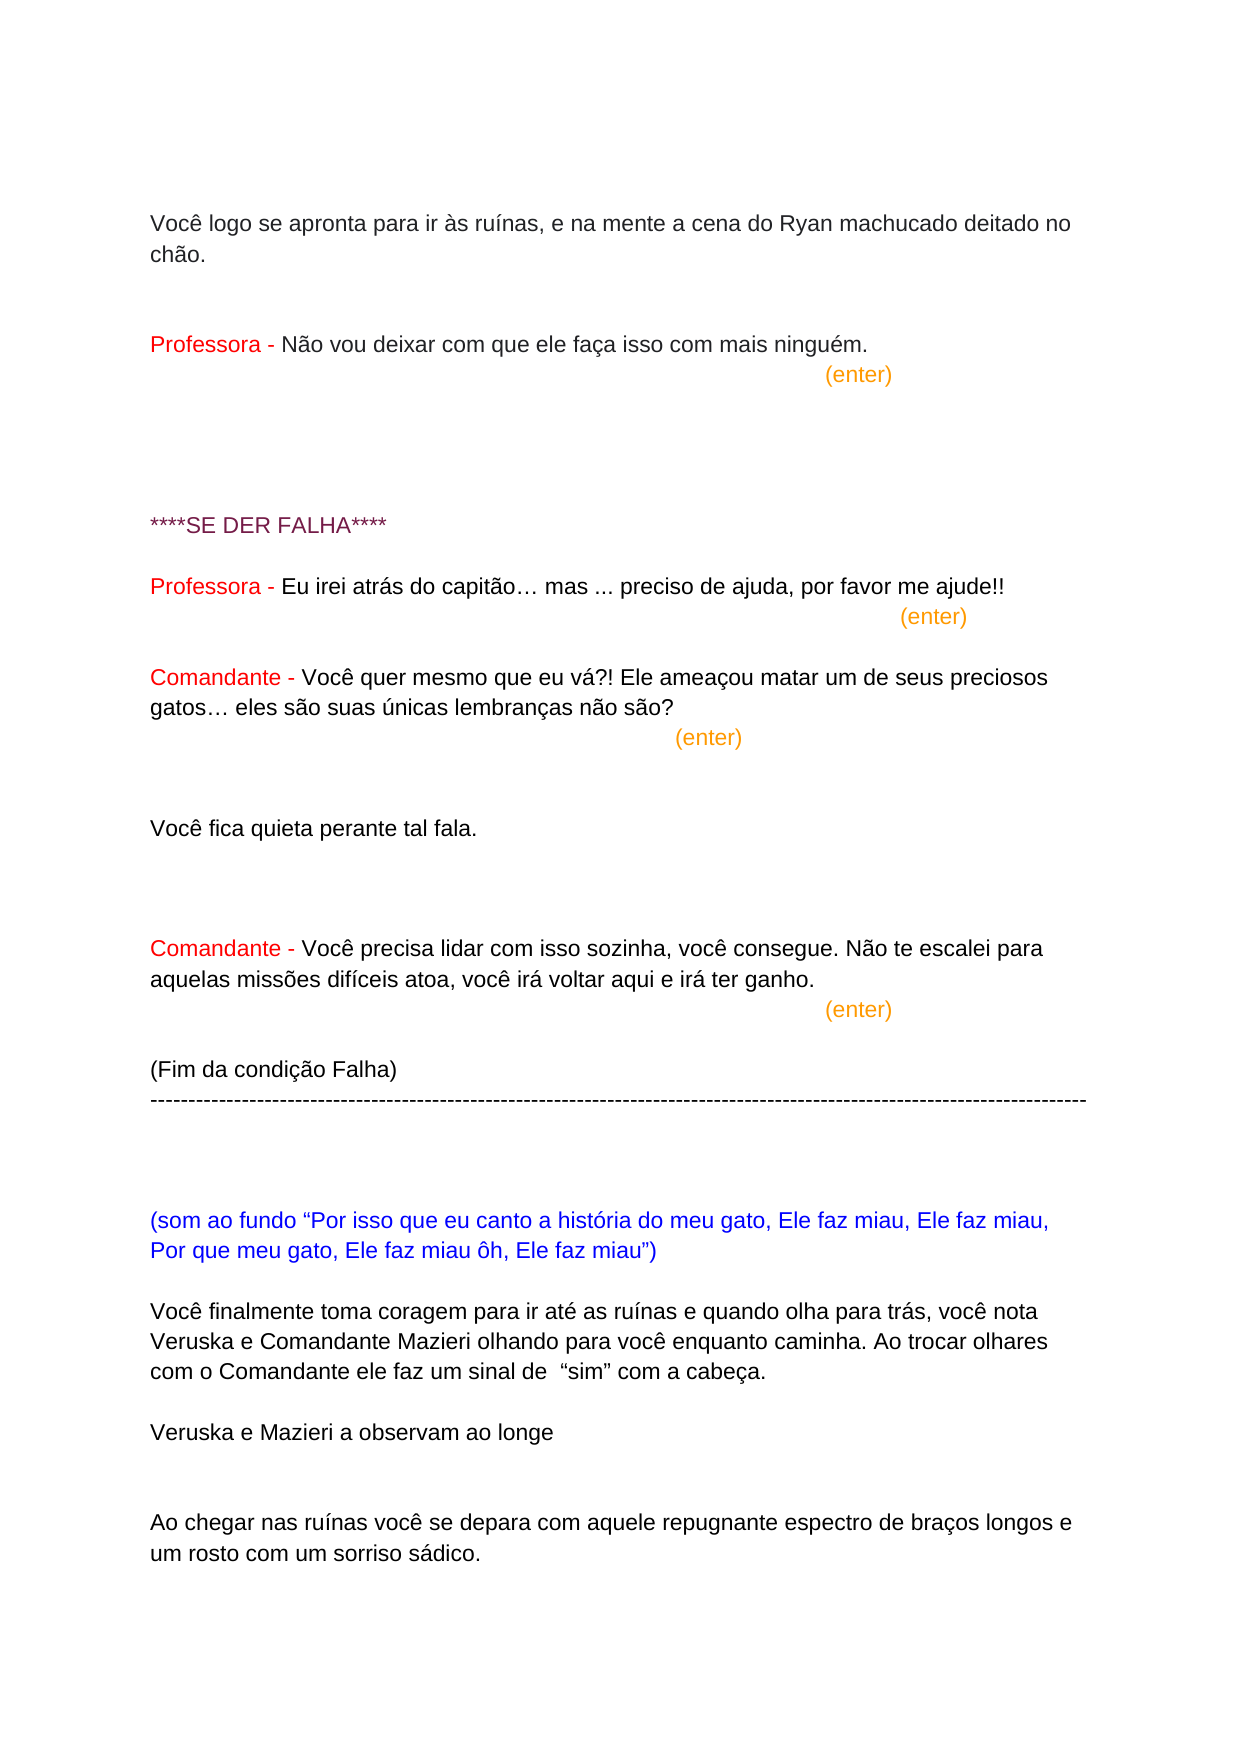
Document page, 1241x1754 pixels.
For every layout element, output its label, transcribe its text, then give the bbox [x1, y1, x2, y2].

text Professora - Eu irei atrás do capitão… mas ... preciso de ajuda, por favor me ajude!! [150, 573, 1090, 599]
text Você fica quieta perante tal fala. [150, 814, 1090, 841]
text Você logo se apronta para ir às ruínas, e na mente a cena do Ryan machucado deitado no chão. [150, 210, 1090, 267]
text Veruska e Mazieri a observam ao longe [150, 1419, 1090, 1445]
text Você finalmente toma coragem para ir até as ruínas e quando olha para trás, você nota Veruska e Comandante Mazieri olhando para você enquanto caminha. Ao trocar olhares com o Comandante ele faz um sinal de “sim” com a cabeça. [150, 1298, 1090, 1385]
text --------------------------------------------------------------------------------------------------------------------------- [150, 1086, 1090, 1113]
text ****SE DER FALHA**** [150, 512, 1090, 539]
text Ao chegar nas ruínas você se depara com aquele repugnante espectro de braços longos e um rosto com um sorriso sádico. [150, 1509, 1090, 1566]
text (enter) [150, 996, 1090, 1022]
text (Fim da condição Falha) [150, 1056, 1090, 1083]
text (enter) [150, 361, 1090, 388]
text Comandante - Você quer mesmo que eu vá?! Ele ameaçou matar um de seus preciosos gatos… eles são suas únicas lembranças não são? [150, 663, 1090, 720]
text Professora - Não vou deixar com que ele faça isso com mais ninguém. [150, 331, 1090, 358]
text (som ao fundo “Por isso que eu canto a história do meu gato, Ele faz miau, Ele faz miau, Por que meu gato, Ele faz miau ôh, Ele faz miau”) [150, 1207, 1090, 1264]
text (enter) [150, 724, 1090, 750]
text Comandante - Você precisa lidar com isso sozinha, você consegue. Não te escalei para aquelas missões difíceis atoa, você irá voltar aqui e irá ter ganho. [150, 935, 1090, 992]
text (enter) [150, 603, 1090, 629]
